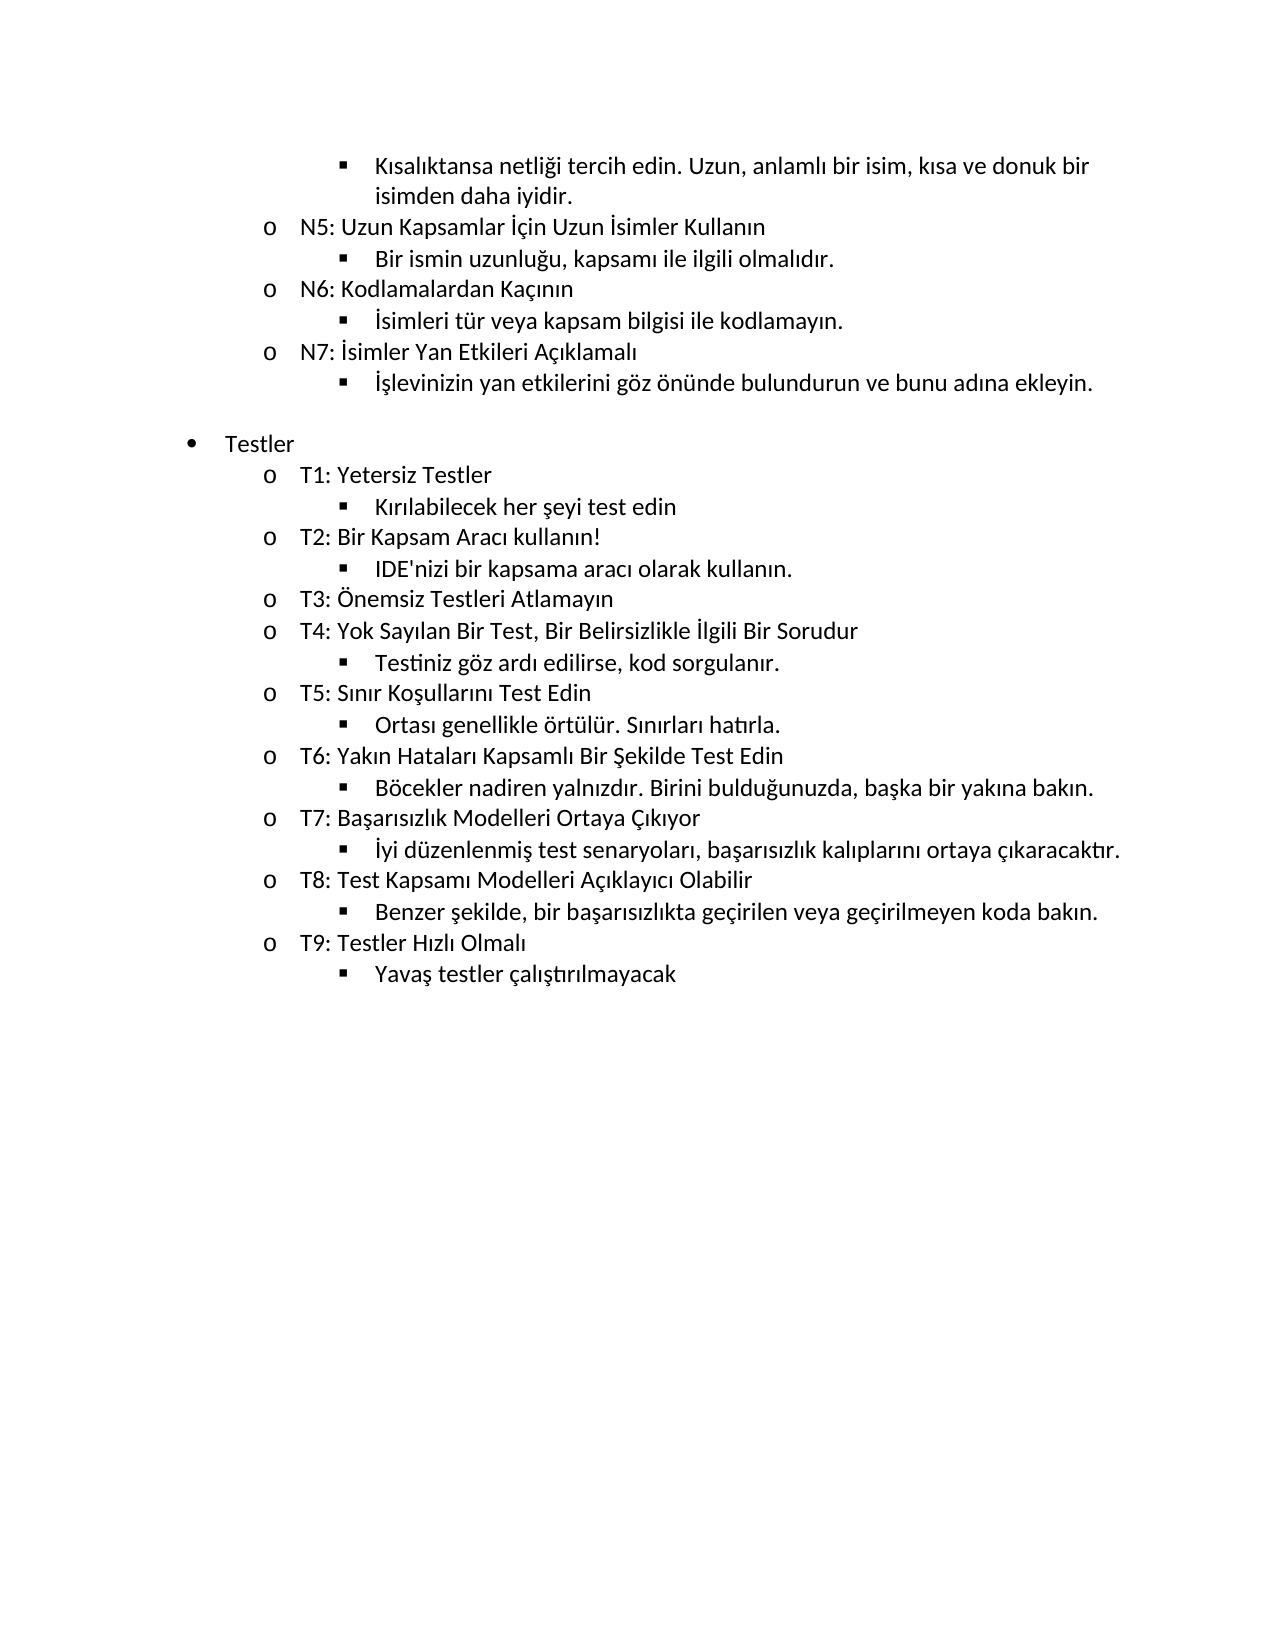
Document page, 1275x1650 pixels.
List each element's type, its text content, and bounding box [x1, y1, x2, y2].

list T8: Test Kapsamı Modelleri Açıklayıcı Olabilir [262, 864, 1125, 896]
list İyi düzenlenmiş test senaryoları, başarısızlık kalıplarını ortaya çıkaracaktır. [337, 834, 1125, 864]
list İşlevinizin yan etkilerini göz önünde bulundurun ve bunu adına ekleyin. [337, 367, 1125, 398]
list Yavaş testler çalıştırılmayacak [337, 958, 1125, 989]
list T3: Önemsiz Testleri Atlamayın [262, 583, 1125, 615]
list Kırılabilecek her şeyi test edin [337, 491, 1125, 521]
list Böcekler nadiren yalnızdır. Birini bulduğunuzda, başka bir yakına bakın. [337, 772, 1125, 802]
list T5: Sınır Koşullarını Test Edin [262, 678, 1125, 709]
list T2: Bir Kapsam Aracı kullanın! [262, 521, 1125, 553]
list Testler [187, 428, 1125, 459]
list T6: Yakın Hataları Kapsamlı Bir Şekilde Test Edin [262, 740, 1125, 772]
list N6: Kodlamalardan Kaçının [262, 273, 1125, 305]
list T9: Testler Hızlı Olmalı [262, 927, 1125, 958]
list Ortası genellikle örtülür. Sınırları hatırla. [337, 709, 1125, 740]
list IDE'nizi bir kapsama aracı olarak kullanın. [337, 553, 1125, 583]
list T7: Başarısızlık Modelleri Ortaya Çıkıyor [262, 802, 1125, 834]
list Kısalıktansa netliği tercih edin. Uzun, anlamlı bir isim, kısa ve donuk bir isimden daha iyidir. [337, 150, 1125, 211]
list T1: Yetersiz Testler [262, 459, 1125, 491]
list İsimleri tür veya kapsam bilgisi ile kodlamayın. [337, 305, 1125, 336]
list Testiniz göz ardı edilirse, kod sorgulanır. [337, 647, 1125, 678]
list N7: İsimler Yan Etkileri Açıklamalı [262, 336, 1125, 367]
list Benzer şekilde, bir başarısızlıkta geçirilen veya geçirilmeyen koda bakın. [337, 896, 1125, 927]
list Bir ismin uzunluğu, kapsamı ile ilgili olmalıdır. [337, 243, 1125, 273]
list T4: Yok Sayılan Bir Test, Bir Belirsizlikle İlgili Bir Sorudur [262, 615, 1125, 647]
list N5: Uzun Kapsamlar İçin Uzun İsimler Kullanın [262, 211, 1125, 243]
